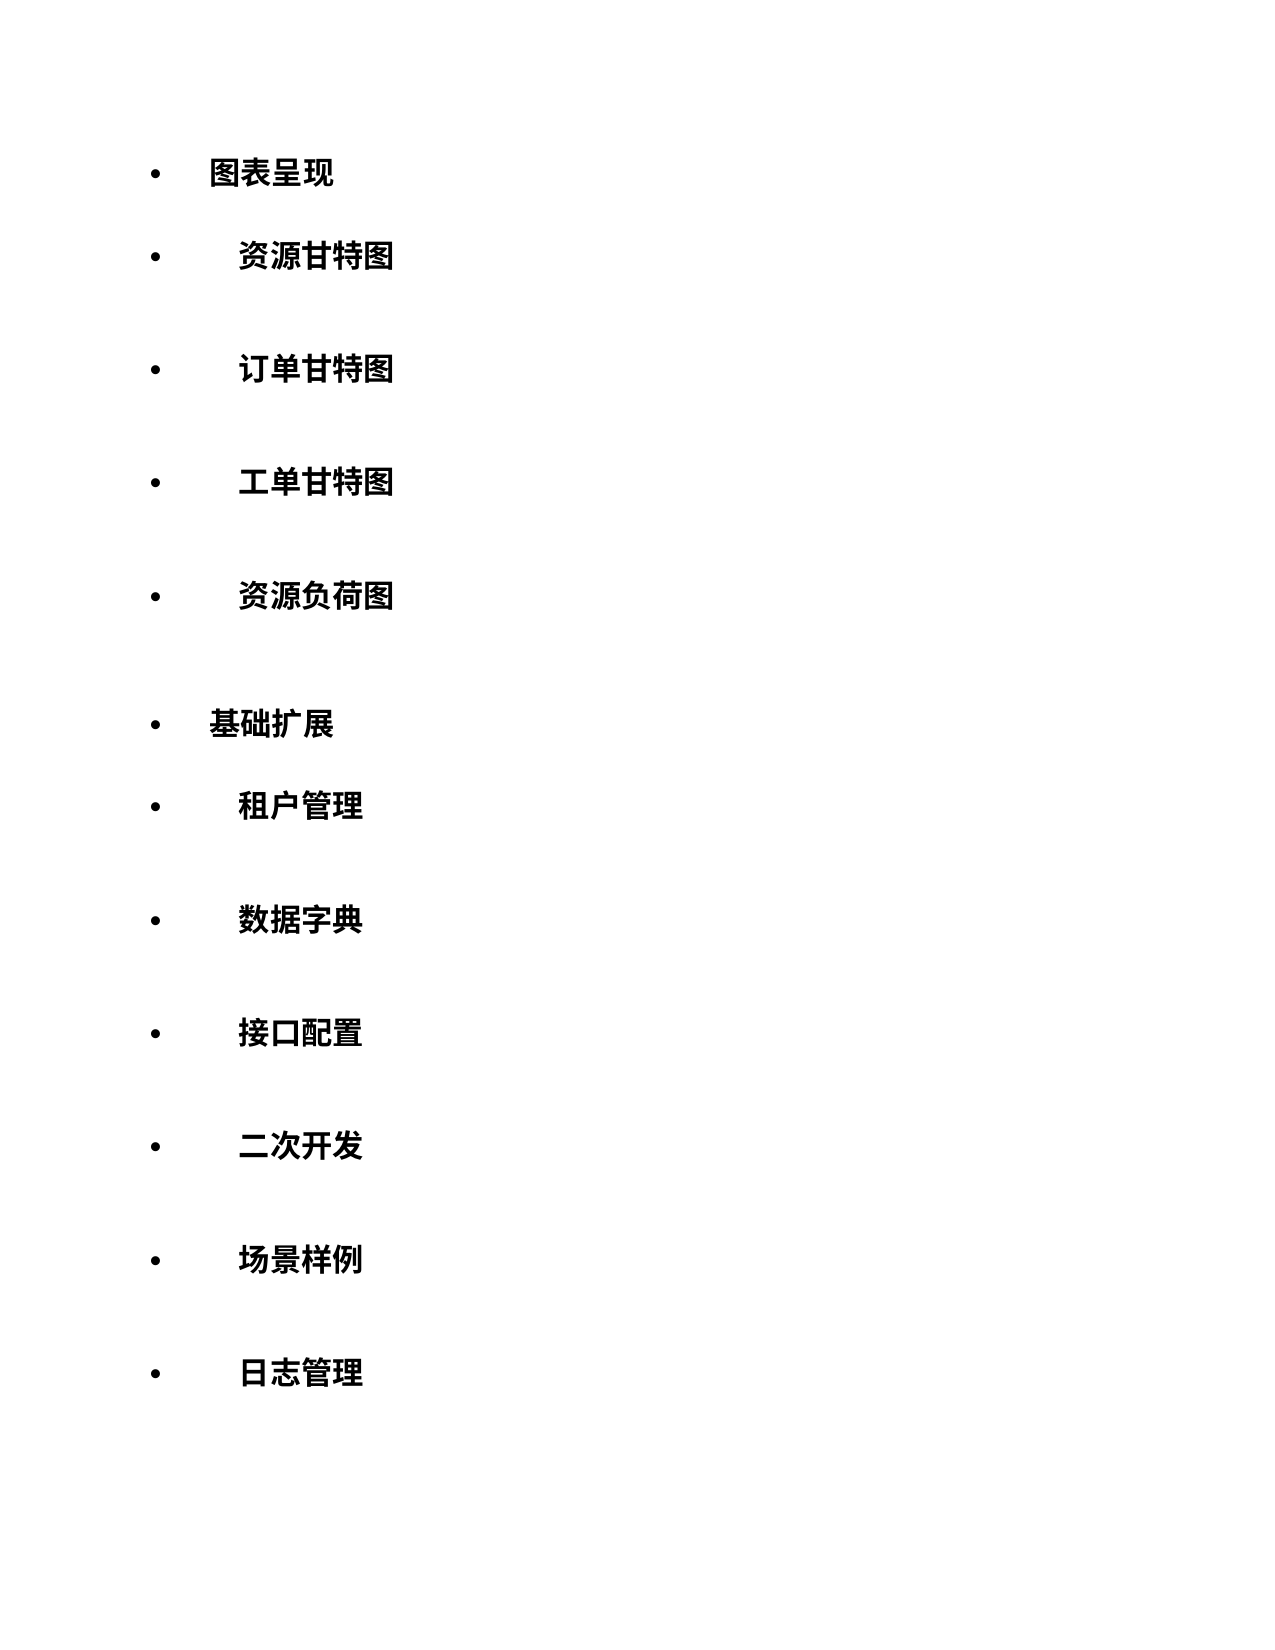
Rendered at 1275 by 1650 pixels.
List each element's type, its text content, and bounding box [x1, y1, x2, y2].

list 二次开发 [150, 1134, 1125, 1164]
list 场景样例 [150, 1247, 1125, 1277]
list 基础扩展 [150, 701, 1125, 744]
list 订单甘特图 [150, 357, 1125, 387]
list 日志管理 [150, 1361, 1125, 1391]
list 资源负荷图 [150, 583, 1125, 613]
list 资源甘特图 [150, 243, 1125, 273]
list 数据字典 [150, 907, 1125, 937]
list 图表呈现 [150, 150, 1125, 193]
list 接口配置 [150, 1021, 1125, 1051]
list 租户管理 [150, 794, 1125, 824]
list 工单甘特图 [150, 470, 1125, 500]
